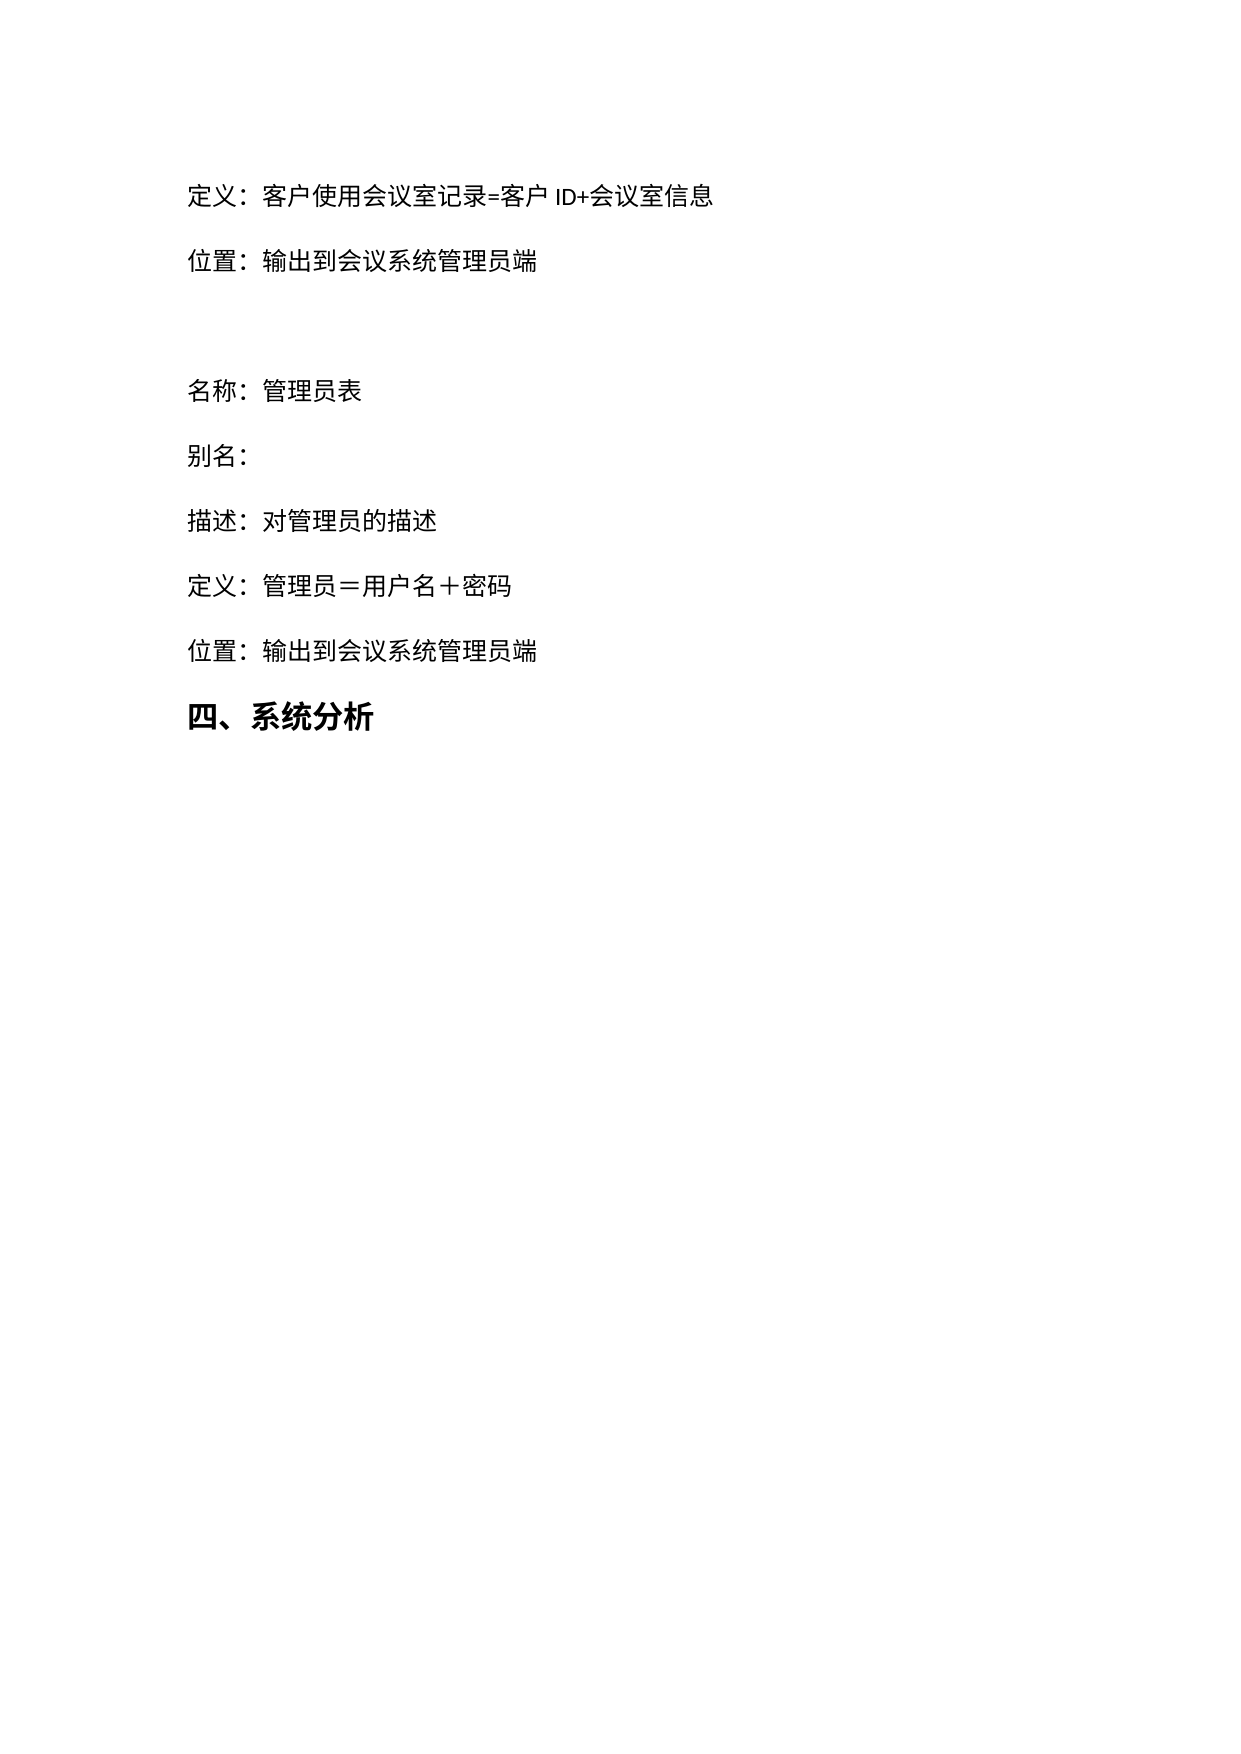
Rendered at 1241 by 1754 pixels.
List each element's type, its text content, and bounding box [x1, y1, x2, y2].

text 定义：管理员＝用户名＋密码 [187, 552, 1053, 617]
text 位置：输出到会议系统管理员端 [187, 227, 1053, 292]
text 名称：管理员表 [187, 357, 1053, 422]
text 描述：对管理员的描述 [187, 487, 1053, 552]
text 定义：客户使用会议室记录=客户ID+会议室信息 [187, 162, 1053, 227]
text 别名： [187, 422, 1053, 487]
text 位置：输出到会议系统管理员端 [187, 617, 1053, 682]
text 四、系统分析 [187, 682, 1053, 747]
